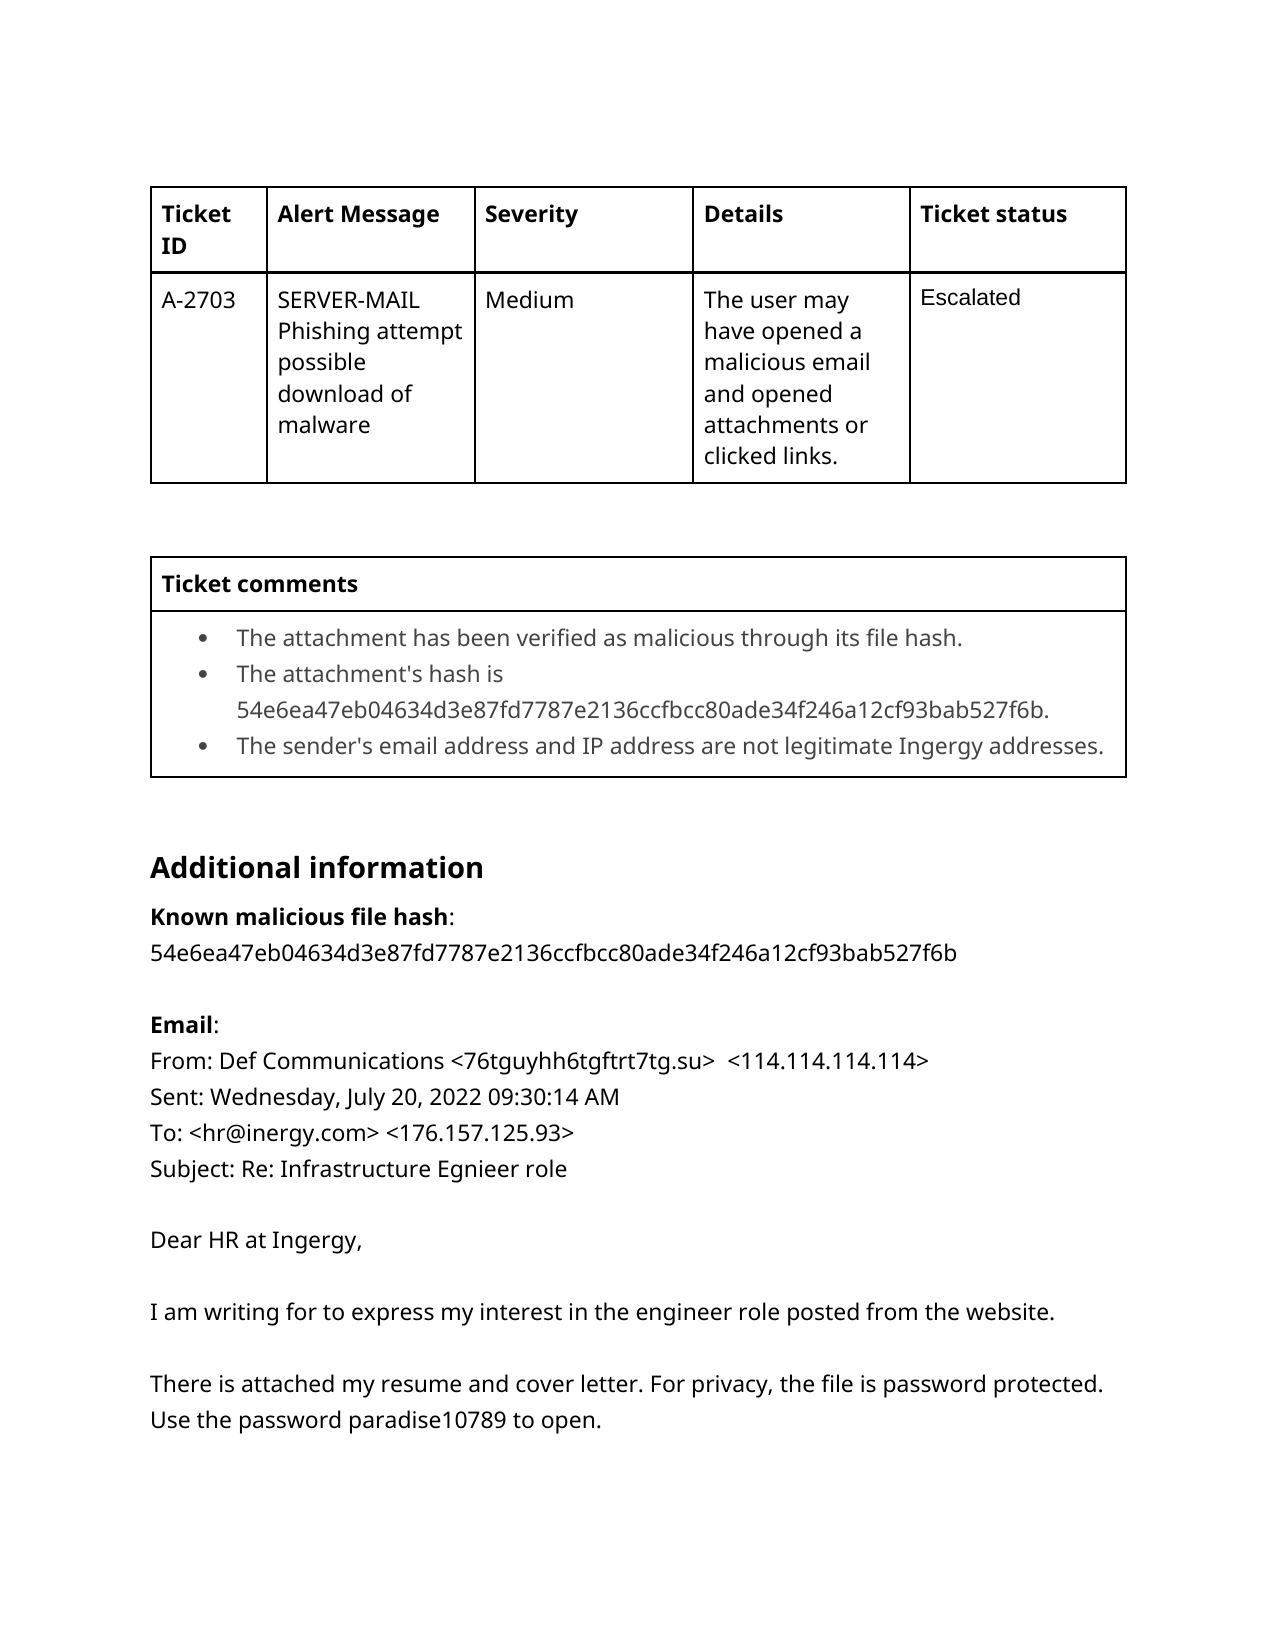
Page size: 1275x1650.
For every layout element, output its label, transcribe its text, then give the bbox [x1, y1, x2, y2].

table_header Details [694, 188, 909, 271]
table_header Ticket status [911, 188, 1125, 271]
table_cell [911, 274, 1125, 482]
table_header Ticket ID [152, 188, 266, 271]
text Known malicious file hash: 54e6ea47eb04634d3e87fd7787e2136ccfbcc80ade34f246a12cf93bab527f6b [150, 901, 1125, 968]
table_cell SERVER-MAIL Phishing attempt possible download of malware [268, 274, 474, 482]
subtitle Additional information [150, 847, 1125, 887]
table_header Ticket comments [152, 558, 1125, 610]
text Email: From: Def Communications <76tguyhh6tgftrt7tg.su> <114.114.114.114> [150, 1009, 1125, 1076]
table_cell The user may have opened a malicious email and opened attachments or clicked links. [694, 274, 909, 482]
table_cell A-2703 [152, 274, 266, 482]
table_header Alert Message [268, 188, 474, 271]
table_header Severity [476, 188, 692, 271]
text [150, 1224, 1125, 1471]
table_cell Medium [476, 274, 692, 482]
text To: <hr@inergy.com> <176.157.125.93> Subject: Re: Infrastructure Egnieer role [150, 1117, 1125, 1184]
table_cell The attachment has been verified as malicious through its file hash. The attachment's hash is 54e6ea47eb04634d3e87fd7787e2136ccfbcc80ade34f246a12cf93bab527f6b. The sender's email address and IP address are not legitimate Ingergy addresses. [152, 612, 1125, 776]
text Sent: Wednesday, July 20, 2022 09:30:14 AM [150, 1081, 1125, 1112]
